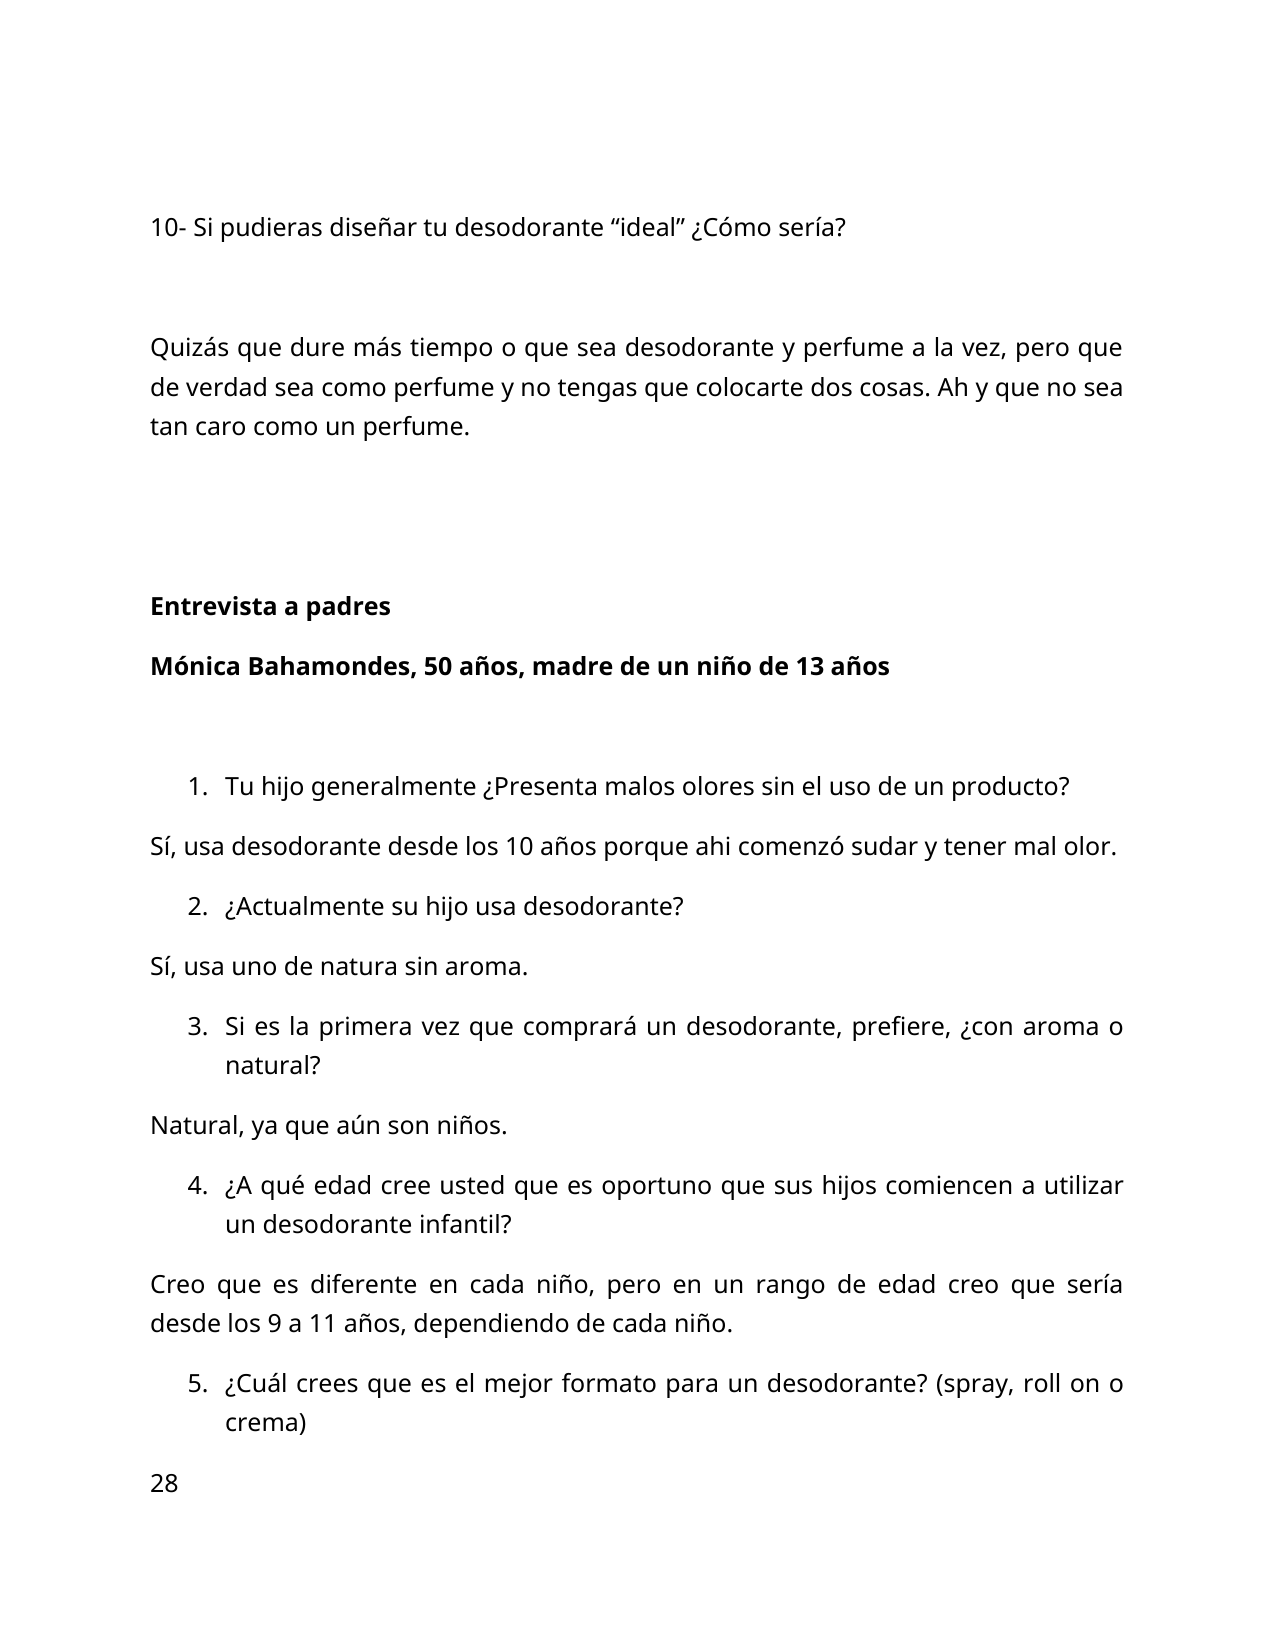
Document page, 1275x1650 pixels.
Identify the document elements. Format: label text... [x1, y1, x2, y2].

list ¿Actualmente su hijo usa desodorante? [187, 888, 1125, 922]
text Entrevista a padres [150, 588, 1125, 622]
list ¿A qué edad cree usted que es oportuno que sus hijos comiencen a utilizar un desodorante infantil? [187, 1167, 1125, 1241]
text Natural, ya que aún son niños. [150, 1107, 1125, 1142]
list ¿Cuál crees que es el mejor formato para un desodorante? (spray, roll on o crema) [187, 1366, 1125, 1439]
list Si es la primera vez que comprará un desodorante, prefiere, ¿con aroma o natural? [187, 1008, 1125, 1082]
text Sí, usa uno de natura sin aroma. [150, 948, 1125, 982]
list Tu hijo generalmente ¿Presenta malos olores sin el uso de un producto? [187, 768, 1125, 802]
text 10- Si pudieras diseñar tu desodorante “ideal” ¿Cómo sería? [150, 210, 1125, 244]
text Creo que es diferente en cada niño, pero en un rango de edad creo que sería desde los 9 a 11 años, dependiendo de cada niño. [150, 1267, 1125, 1340]
text Quizás que dure más tiempo o que sea desodorante y perfume a la vez, pero que de verdad sea como perfume y no tengas que colocarte dos cosas. Ah y que no sea tan caro como un perfume. [150, 330, 1125, 442]
text Mónica Bahamondes, 50 años, madre de un niño de 13 años [150, 648, 1125, 682]
text Sí, usa desodorante desde los 10 años porque ahi comenzó sudar y tener mal olor. [150, 828, 1125, 862]
